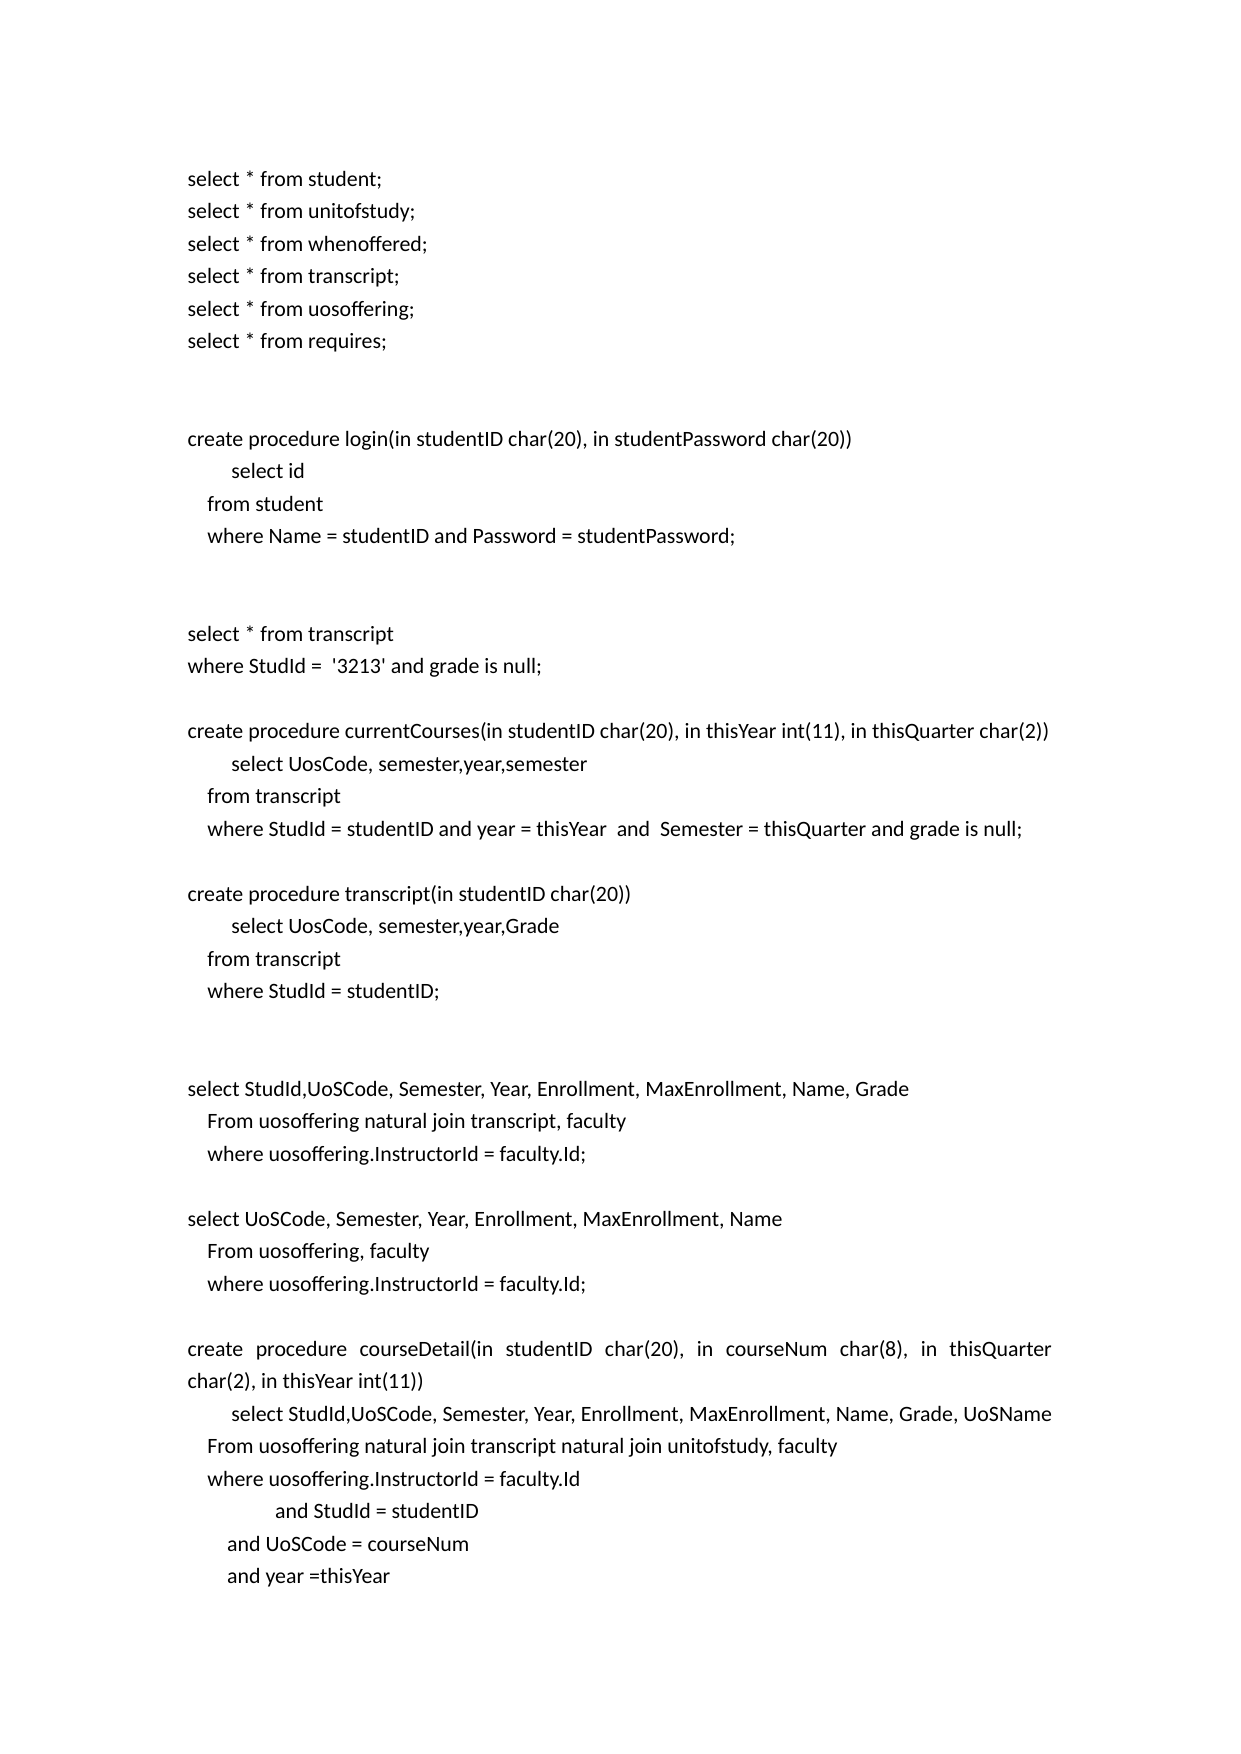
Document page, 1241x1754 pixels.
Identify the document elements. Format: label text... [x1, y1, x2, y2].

text where uosoffering.InstructorId = faculty.Id; [187, 1137, 1053, 1169]
text select UoSCode, Semester, Year, Enrollment, MaxEnrollment, Name [187, 1202, 1053, 1234]
text select UosCode, semester,year,Grade [187, 909, 1053, 942]
text where uosoffering.InstructorId = faculty.Id; [187, 1267, 1053, 1299]
text From uosoffering natural join transcript, faculty [187, 1104, 1053, 1137]
text select UosCode, semester,year,semester [187, 747, 1053, 779]
text create procedure transcript(in studentID char(20)) [187, 877, 1053, 909]
text where Name = studentID and Password = studentPassword; [187, 519, 1053, 552]
text select * from uosoffering; [187, 292, 1053, 324]
text create procedure courseDetail(in studentID char(20), in courseNum char(8), in thisQuarter char(2), in thisYear int(11)) [187, 1332, 1053, 1397]
text select * from student; [187, 162, 1053, 194]
text select id [187, 454, 1053, 487]
text create procedure login(in studentID char(20), in studentPassword char(20)) [187, 422, 1053, 454]
text select * from requires; [187, 324, 1053, 357]
text from transcript [187, 779, 1053, 812]
text select StudId,UoSCode, Semester, Year, Enrollment, MaxEnrollment, Name, Grade [187, 1072, 1053, 1104]
text and year =thisYear [187, 1559, 1053, 1592]
text where uosoffering.InstructorId = faculty.Id [187, 1462, 1053, 1494]
text From uosoffering natural join transcript natural join unitofstudy, faculty [187, 1429, 1053, 1462]
text From uosoffering, faculty [187, 1234, 1053, 1267]
text select * from unitofstudy; [187, 194, 1053, 227]
text from transcript [187, 942, 1053, 974]
text select * from whenoffered; [187, 227, 1053, 259]
text select StudId,UoSCode, Semester, Year, Enrollment, MaxEnrollment, Name, Grade, UoSName [187, 1397, 1053, 1429]
text from student [187, 487, 1053, 519]
text create procedure currentCourses(in studentID char(20), in thisYear int(11), in thisQuarter char(2)) [187, 714, 1053, 747]
text where StudId = studentID; [187, 974, 1053, 1007]
text and StudId = studentID [187, 1494, 1053, 1527]
text select * from transcript; [187, 259, 1053, 292]
text where StudId = '3213' and grade is null; [187, 649, 1053, 682]
text where StudId = studentID and year = thisYear and Semester = thisQuarter and grade is null; [187, 812, 1053, 844]
text and UoSCode = courseNum [187, 1527, 1053, 1559]
text select * from transcript [187, 617, 1053, 649]
